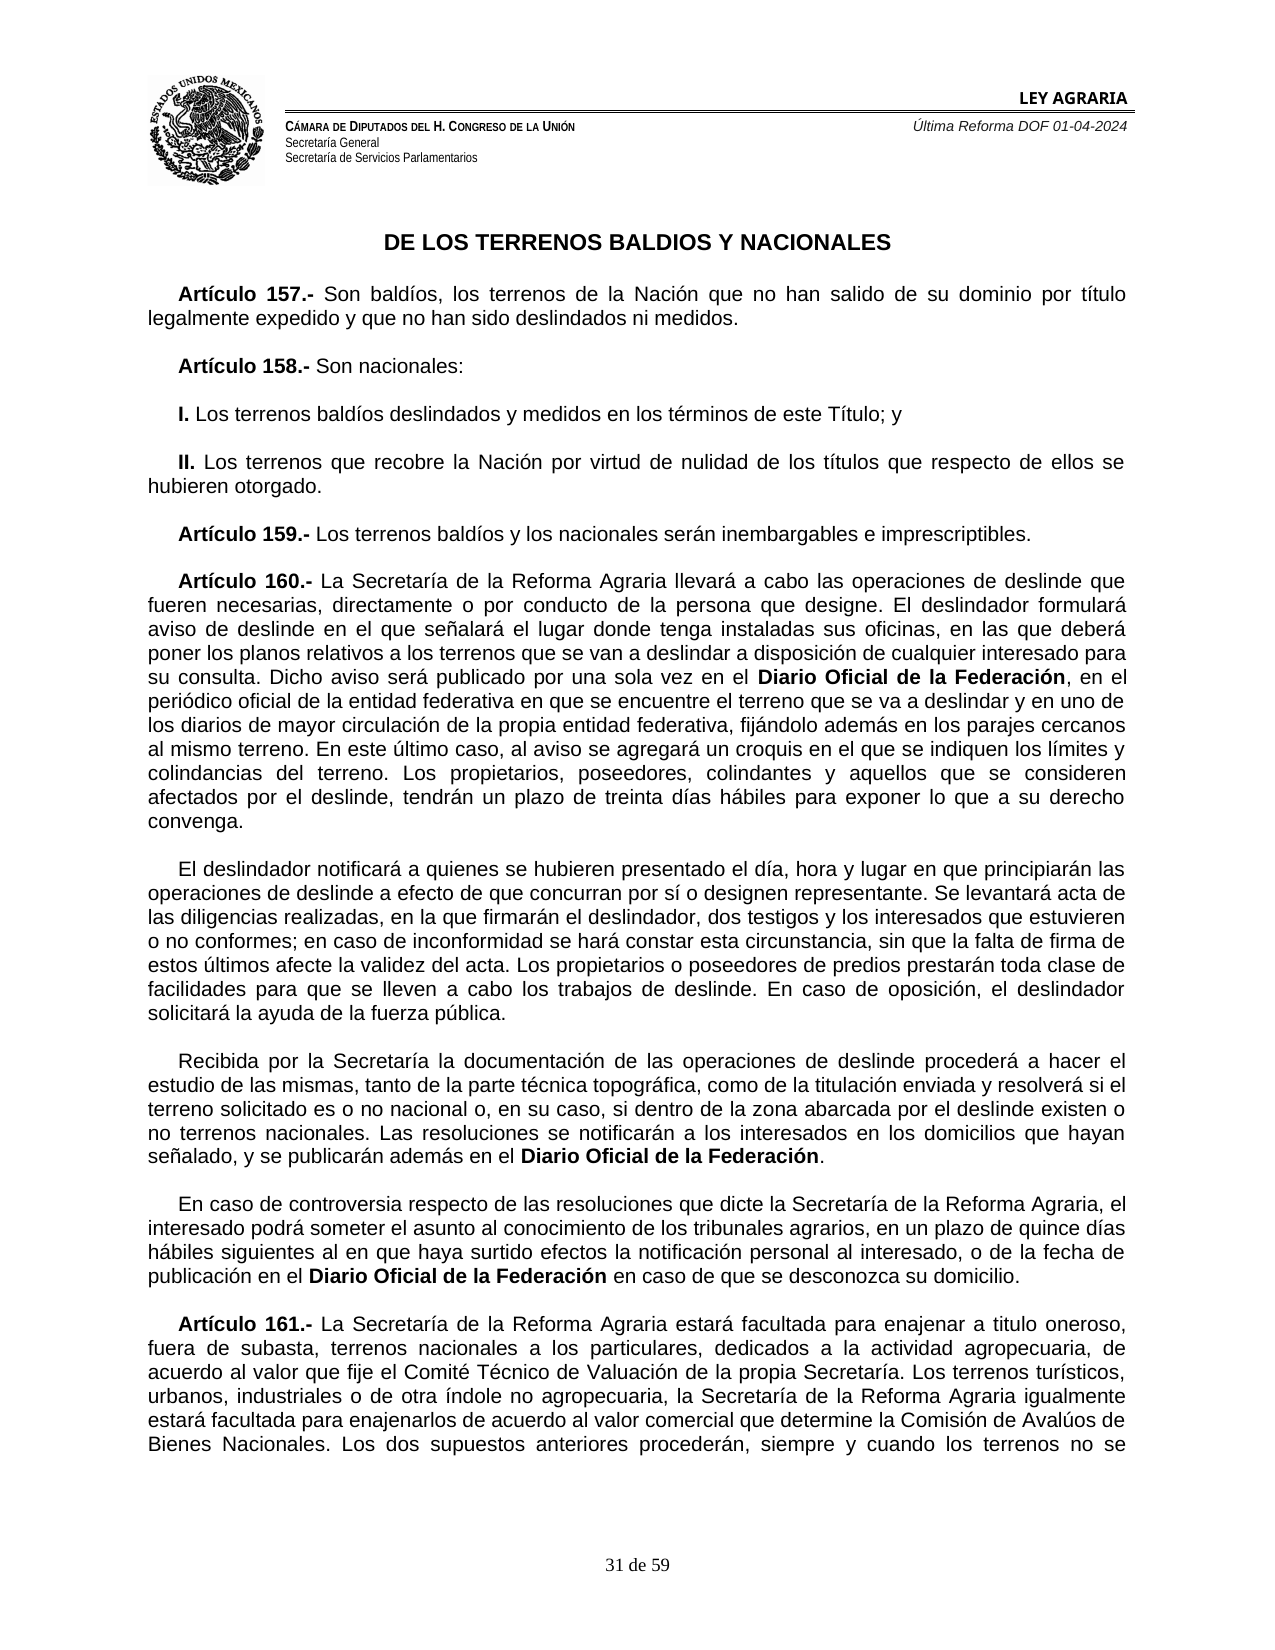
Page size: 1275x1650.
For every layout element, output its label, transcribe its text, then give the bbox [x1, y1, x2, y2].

text Artículo 157.- Son baldíos, los terrenos de la Nación que no han salido de su dominio por título legalmente expedido y que no han sido deslindados ni medidos. [148, 282, 1127, 330]
text I. Los terrenos baldíos deslindados y medidos en los términos de este Título; y [148, 402, 1127, 426]
list Artículo 159.- Los terrenos baldíos y los nacionales serán inembargables e imprescriptibles. [148, 521, 1127, 545]
text Recibida por la Secretaría la documentación de las operaciones de deslinde procederá a hacer el estudio de las mismas, tanto de la parte técnica topográfica, como de la titulación enviada y resolverá si el terreno solicitado es o no nacional o, en su caso, si dentro de la zona abarcada por el deslinde existen o no terrenos nacionales. Las resoluciones se notificarán a los interesados en los domicilios que hayan señalado, y se publicarán además en el Diario Oficial de la Federación. [148, 1048, 1127, 1168]
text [148, 1312, 1127, 1456]
text Artículo 160.- La Secretaría de la Reforma Agraria llevará a cabo las operaciones de deslinde que fueren necesarias, directamente o por conducto de la persona que designe. El deslindador formulará aviso de deslinde en el que señalará el lugar donde tenga instaladas sus oficinas, en las que deberá poner los planos relativos a los terrenos que se van a deslindar a disposición de cualquier interesado para su consulta. Dicho aviso será publicado por una sola vez en el Diario Oficial de la Federación, en el periódico oficial de la entidad federativa en que se encuentre el terreno que se va a deslindar y en uno de los diarios de mayor circulación de la propia entidad federativa, fijándolo además en los parajes cercanos al mismo terreno. En este último caso, al aviso se agregará un croquis en el que se indiquen los límites y colindancias del terreno. Los propietarios, poseedores, colindantes y aquellos que se consideren afectados por el deslinde, tendrán un plazo de treinta días hábiles para exponer lo que a su derecho convenga. [148, 569, 1127, 833]
text DE LOS TERRENOS BALDIOS Y NACIONALES [148, 229, 1127, 256]
text El deslindador notificará a quienes se hubieren presentado el día, hora y lugar en que principiarán las operaciones de deslinde a efecto de que concurran por sí o designen representante. Se levantará acta de las diligencias realizadas, en la que firmarán el deslindador, dos testigos y los interesados que estuvieren o no conformes; en caso de inconformidad se hará constar esta circunstancia, sin que la falta de firma de estos últimos afecte la validez del acta. Los propietarios o poseedores de predios prestarán toda clase de facilidades para que se lleven a cabo los trabajos de deslinde. En caso de oposición, el deslindador solicitará la ayuda de la fuerza pública. [148, 857, 1127, 1024]
text II. Los terrenos que recobre la Nación por virtud de nulidad de los títulos que respecto de ellos se hubieren otorgado. [148, 449, 1127, 497]
text En caso de controversia respecto de las resoluciones que dicte la Secretaría de la Reforma Agraria, el interesado podrá someter el asunto al conocimiento de los tribunales agrarios, en un plazo de quince días hábiles siguientes al en que haya surtido efectos la notificación personal al interesado, o de la fecha de publicación en el Diario Oficial de la Federación en caso de que se desconozca su domicilio. [148, 1192, 1127, 1288]
list Artículo 158.- Son nacionales: [148, 354, 1127, 378]
